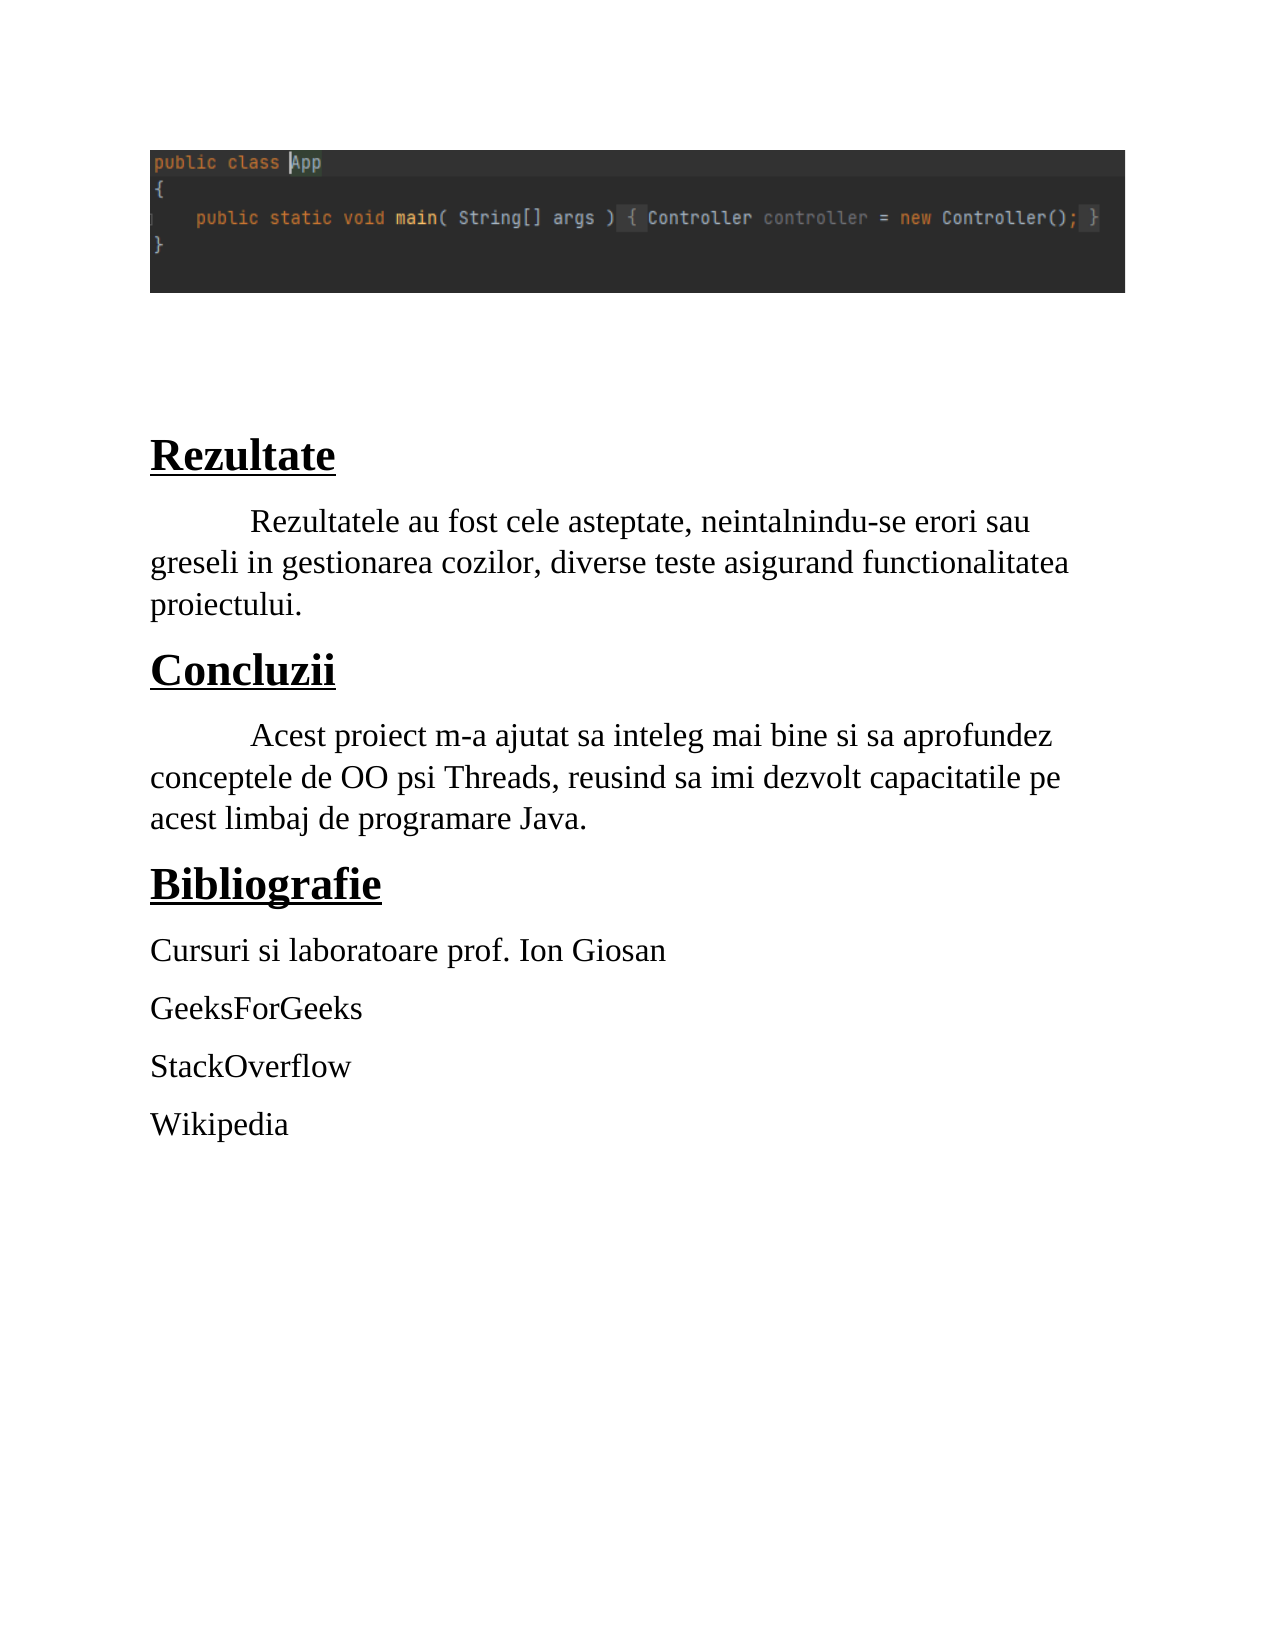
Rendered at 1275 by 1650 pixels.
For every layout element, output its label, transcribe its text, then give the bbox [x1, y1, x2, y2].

text StackOverflow [150, 1046, 1125, 1084]
text Cursuri si laboratoare prof. Ion Giosan [150, 930, 1125, 968]
text Rezultatele au fost cele asteptate, neintalnindu-se erori sau greseli in gestionarea cozilor, diverse teste asigurand functionalitatea proiectului. [150, 501, 1125, 622]
text Bibliografie [150, 856, 1125, 909]
text Wikipedia [150, 1104, 1125, 1142]
text Acest proiect m-a ajutat sa inteleg mai bine si sa aprofundez conceptele de OO psi Threads, reusind sa imi dezvolt capacitatile pe acest limbaj de programare Java. [150, 716, 1125, 837]
text Rezultate [150, 428, 1125, 481]
text Concluzii [150, 642, 1125, 695]
picture [150, 150, 1125, 293]
text GeeksForGeeks [150, 988, 1125, 1026]
